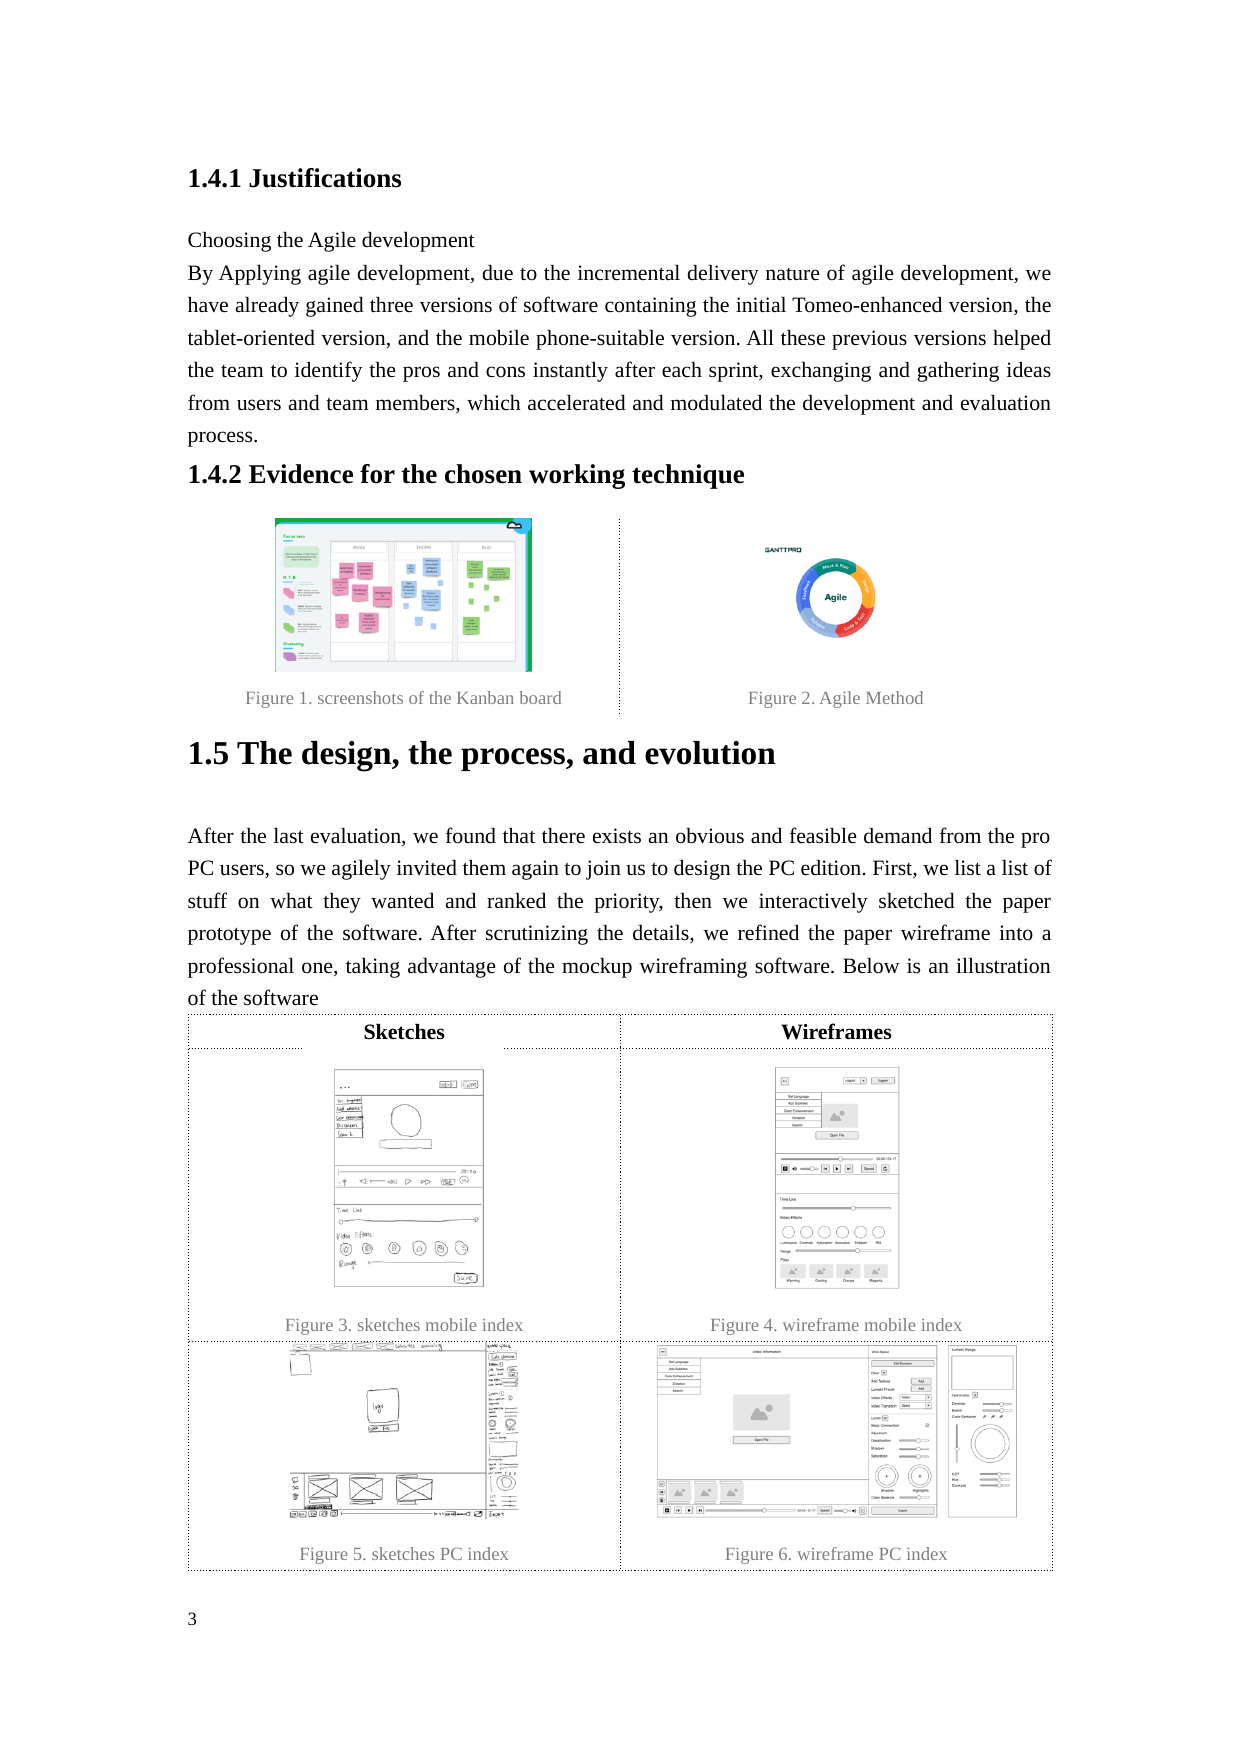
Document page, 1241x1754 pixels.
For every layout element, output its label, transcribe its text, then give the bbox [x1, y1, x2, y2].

table_cell [188, 1341, 620, 1537]
table_cell [188, 1048, 620, 1309]
table_header [620, 519, 1052, 681]
table_cell Figure 5. sketches PC index [188, 1537, 620, 1570]
subtitle 1.4.2 Evidence for the chosen working technique [187, 457, 1053, 490]
picture [653, 1342, 1020, 1520]
table_cell Figure 1. screenshots of the Kanban board [188, 681, 619, 714]
text By Applying agile development, due to the incremental delivery nature of agile development, we have already gained three versions of software containing the initial Tomeo-enhanced version, the tablet-oriented version, and the mobile phone-suitable version. All these previous versions helped the team to identify the pros and cons instantly after each sprint, exchanging and gathering ideas from users and team members, which accelerated and modulated the development and evaluation process. [187, 256, 1053, 451]
picture [771, 1065, 901, 1290]
subtitle 1.4.1 Justifications [187, 162, 1053, 194]
picture [275, 518, 532, 672]
text Choosing the Agile development [187, 223, 1053, 256]
table_cell [620, 1048, 1052, 1309]
picture [289, 1342, 519, 1520]
text After the last evaluation, we found that there exists an obvious and feasible demand from the pro PC users, so we agilely invited them again to join us to design the PC edition. First, we list a list of stuff on what they wanted and ranked the priority, then we interactively sketched the paper prototype of the software. After scrutinizing the details, we refined the paper wireframe into a professional one, taking advantage of the mockup wireframing software. Below is an illustration of the software [187, 819, 1053, 1014]
table_header Sketches [188, 1014, 620, 1048]
table_cell Figure 4. wireframe mobile index [620, 1309, 1052, 1341]
table_cell Figure 2. Agile Method [620, 681, 1052, 714]
table_cell Figure 3. sketches mobile index [188, 1309, 620, 1341]
table_cell [620, 1341, 1052, 1537]
picture [304, 1048, 504, 1307]
subtitle 1.5 The design, the process, and evolution [187, 720, 1053, 785]
picture [747, 535, 924, 649]
table_header Wireframes [620, 1014, 1052, 1048]
table_cell Figure 6. wireframe PC index [620, 1537, 1052, 1570]
table_header [188, 519, 619, 681]
